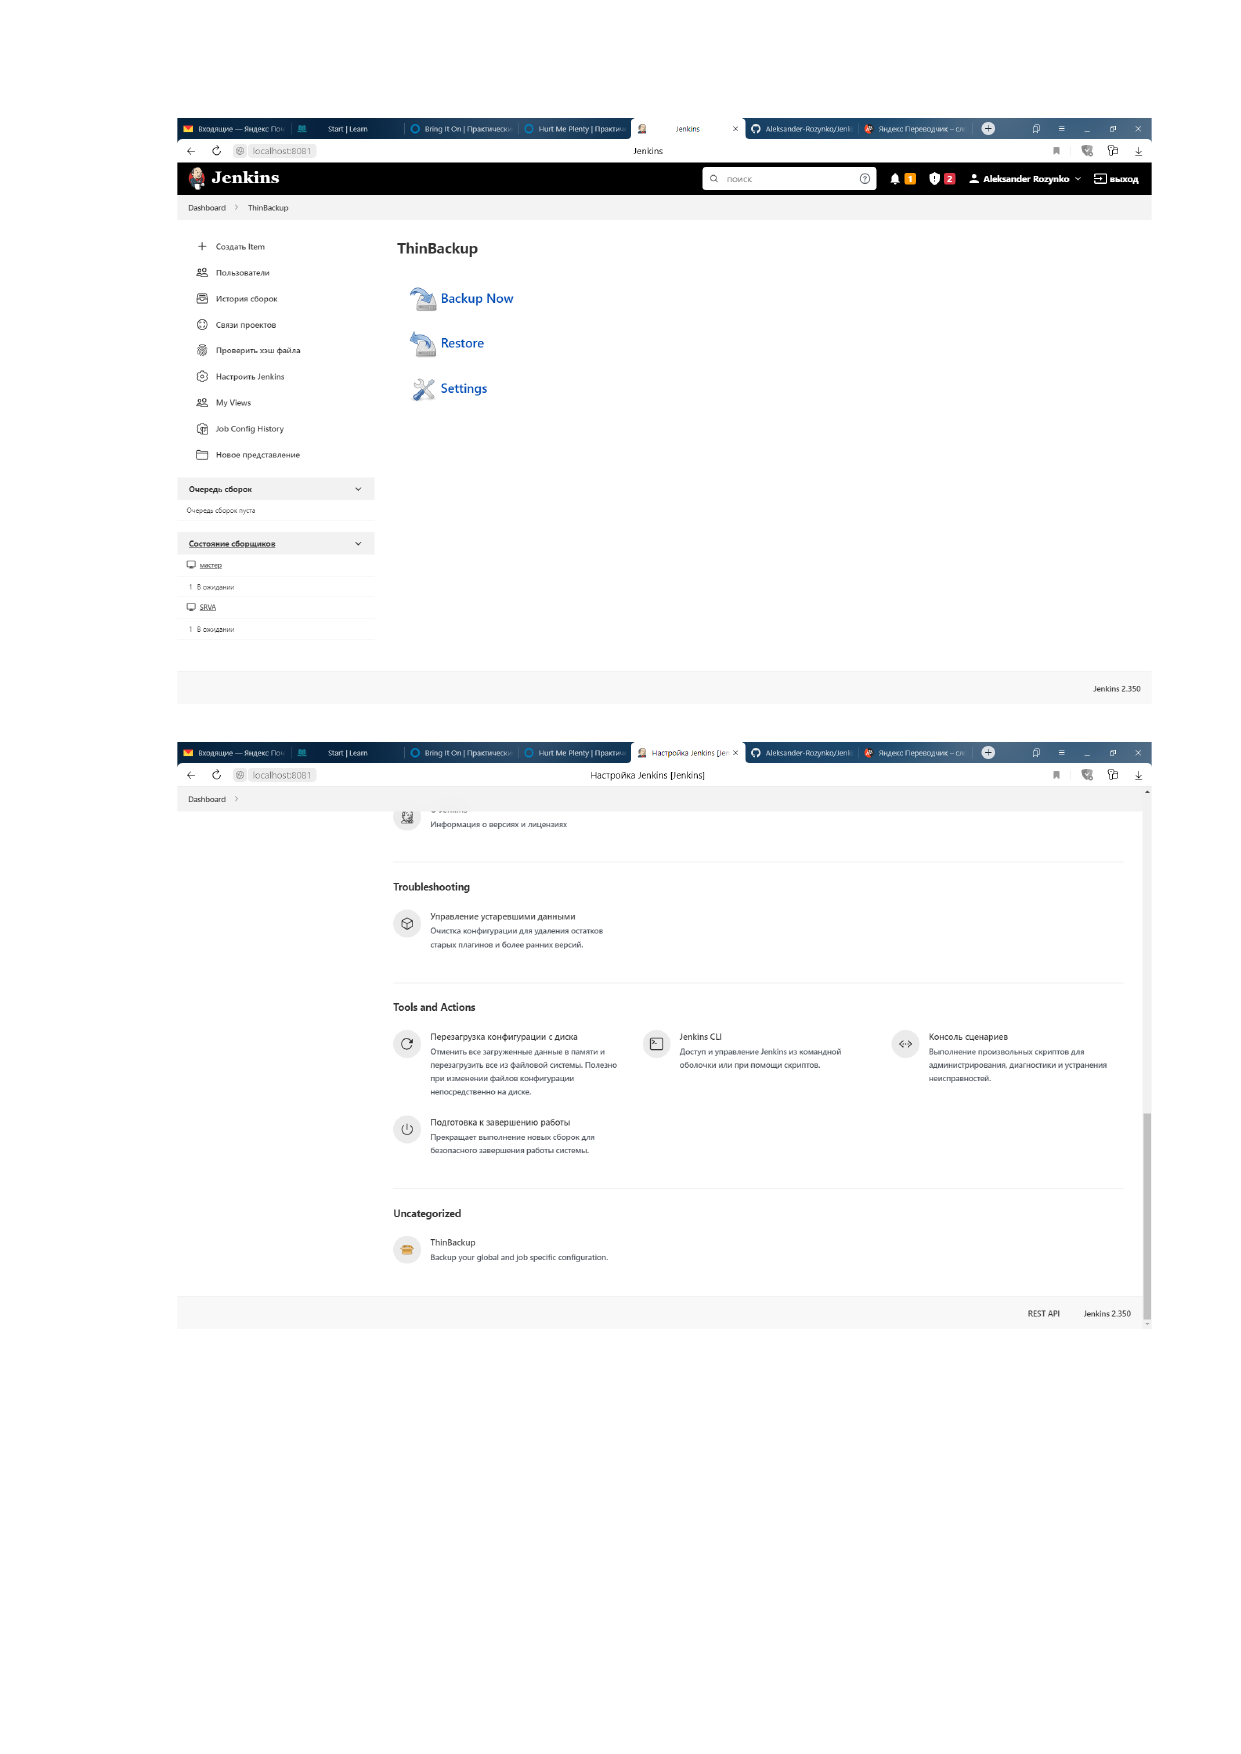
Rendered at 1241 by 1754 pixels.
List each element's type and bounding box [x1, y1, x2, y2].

picture [177, 742, 1152, 1329]
picture [177, 118, 1152, 704]
